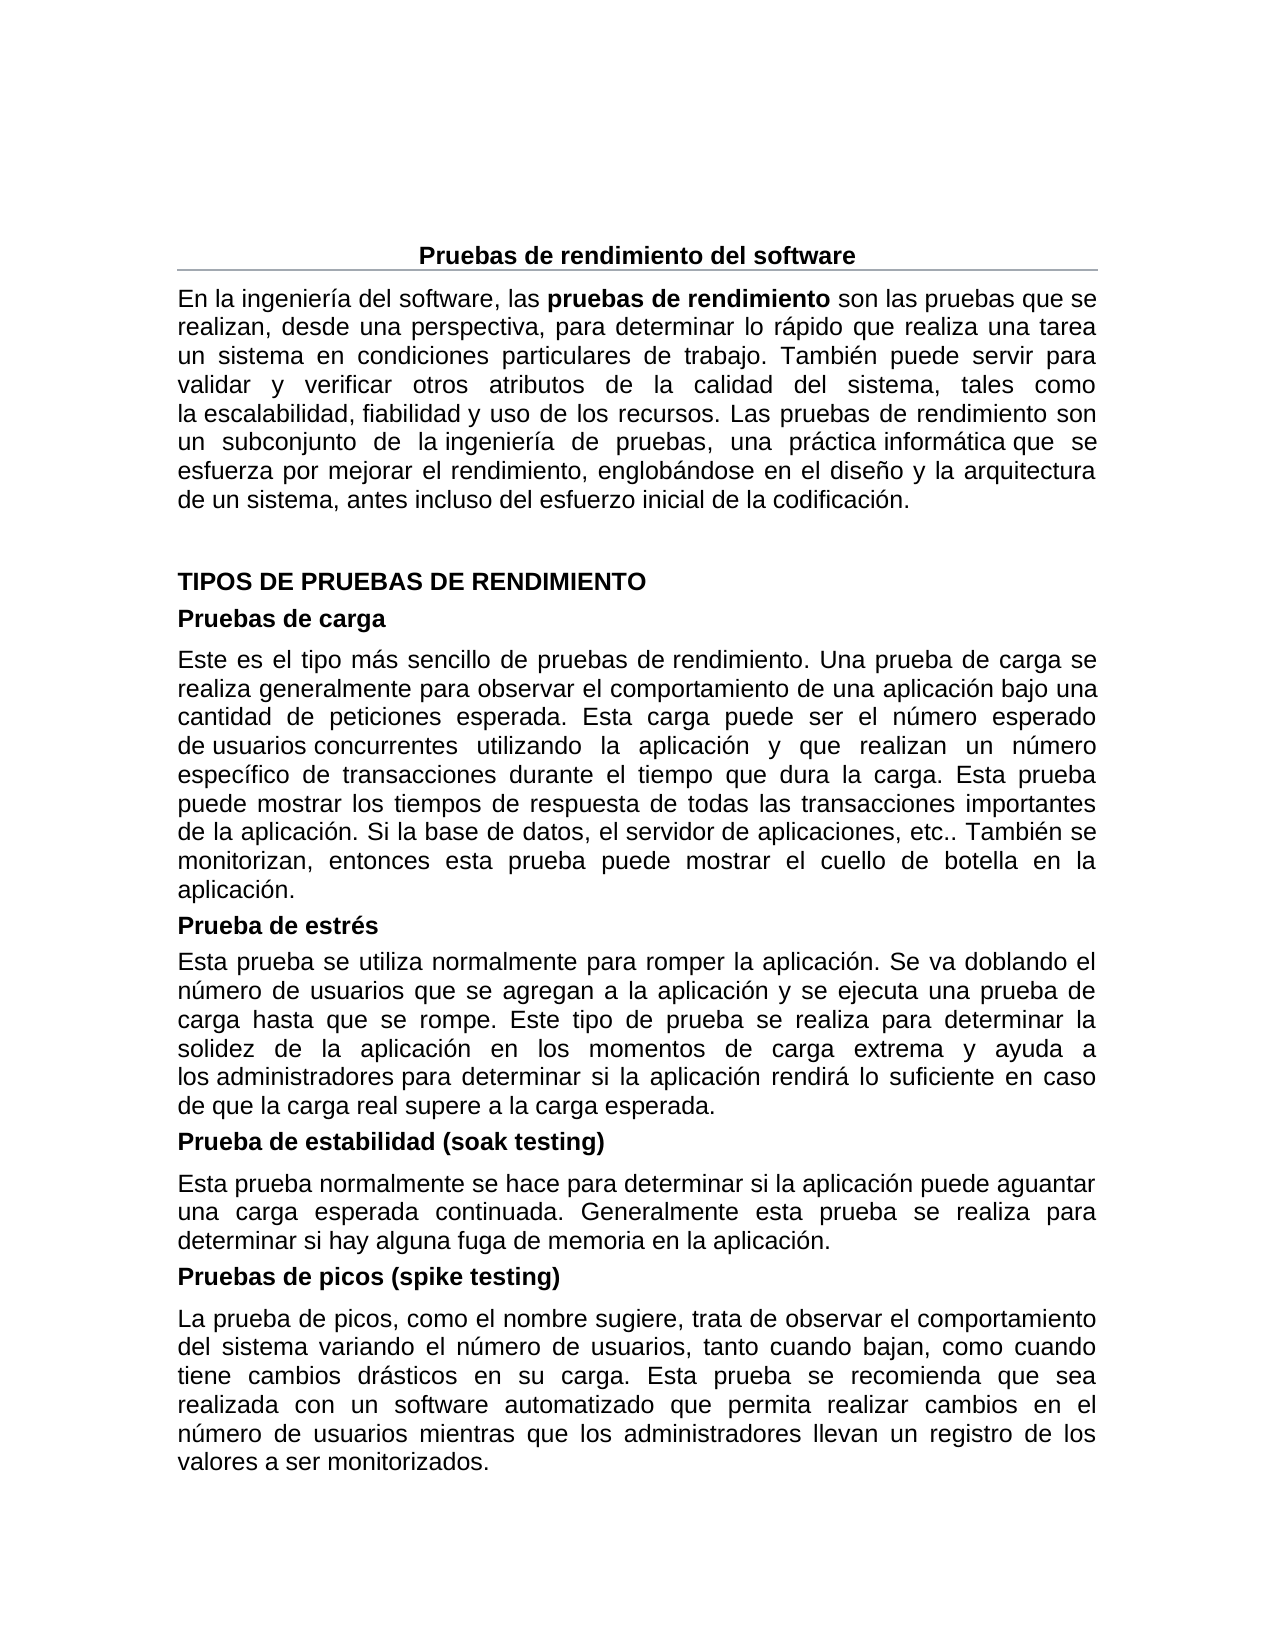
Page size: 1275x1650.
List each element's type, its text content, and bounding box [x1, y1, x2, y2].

text En la ingeniería del software, las pruebas de rendimiento son las pruebas que se realizan, desde una perspectiva, para determinar lo rápido que realiza una tarea un sistema en condiciones particulares de trabajo. También puede servir para validar y verificar otros atributos de la calidad del sistema, tales como la escalabilidad, fiabilidad y uso de los recursos. Las pruebas de rendimiento son un subconjunto de la ingeniería de pruebas, una práctica informática que se esfuerza por mejorar el rendimiento, englobándose en el diseño y la arquitectura de un sistema, antes incluso del esfuerzo inicial de la codificación. [177, 283, 1098, 513]
subtitle Pruebas de rendimiento del software [177, 241, 1098, 269]
text La prueba de picos, como el nombre sugiere, trata de observar el comportamiento del sistema variando el número de usuarios, tanto cuando bajan, como cuando tiene cambios drásticos en su carga. Esta prueba se recomienda que sea realizada con un software automatizado que permita realizar cambios en el número de usuarios mientras que los administradores llevan un registro de los valores a ser monitorizados. [177, 1303, 1098, 1476]
text Esta prueba normalmente se hace para determinar si la aplicación puede aguantar una carga esperada continuada. Generalmente esta prueba se realiza para determinar si hay alguna fuga de memoria en la aplicación. [177, 1168, 1098, 1255]
subtitle Prueba de estabilidad (soak testing) [177, 1127, 1098, 1156]
subtitle Pruebas de carga [177, 603, 1098, 632]
subtitle Prueba de estrés [177, 911, 1098, 940]
text TIPOS DE PRUEBAS DE RENDIMIENTO [177, 567, 1098, 596]
subtitle Pruebas de picos (spike testing) [177, 1262, 1098, 1291]
subtitle Esta prueba se utiliza normalmente para romper la aplicación. Se va doblando el número de usuarios que se agregan a la aplicación y se ejecuta una prueba de carga hasta que se rompe. Este tipo de prueba se realiza para determinar la solidez de la aplicación en los momentos de carga extrema y ayuda a los administradores para determinar si la aplicación rendirá lo suficiente en caso de que la carga real supere a la carga esperada. [177, 947, 1098, 1120]
text Este es el tipo más sencillo de pruebas de rendimiento. Una prueba de carga se realiza generalmente para observar el comportamiento de una aplicación bajo una cantidad de peticiones esperada. Esta carga puede ser el número esperado de usuarios concurrentes utilizando la aplicación y que realizan un número específico de transacciones durante el tiempo que dura la carga. Esta prueba puede mostrar los tiempos de respuesta de todas las transacciones importantes de la aplicación. Si la base de datos, el servidor de aplicaciones, etc.. También se monitorizan, entonces esta prueba puede mostrar el cuello de botella en la aplicación. [177, 645, 1098, 903]
